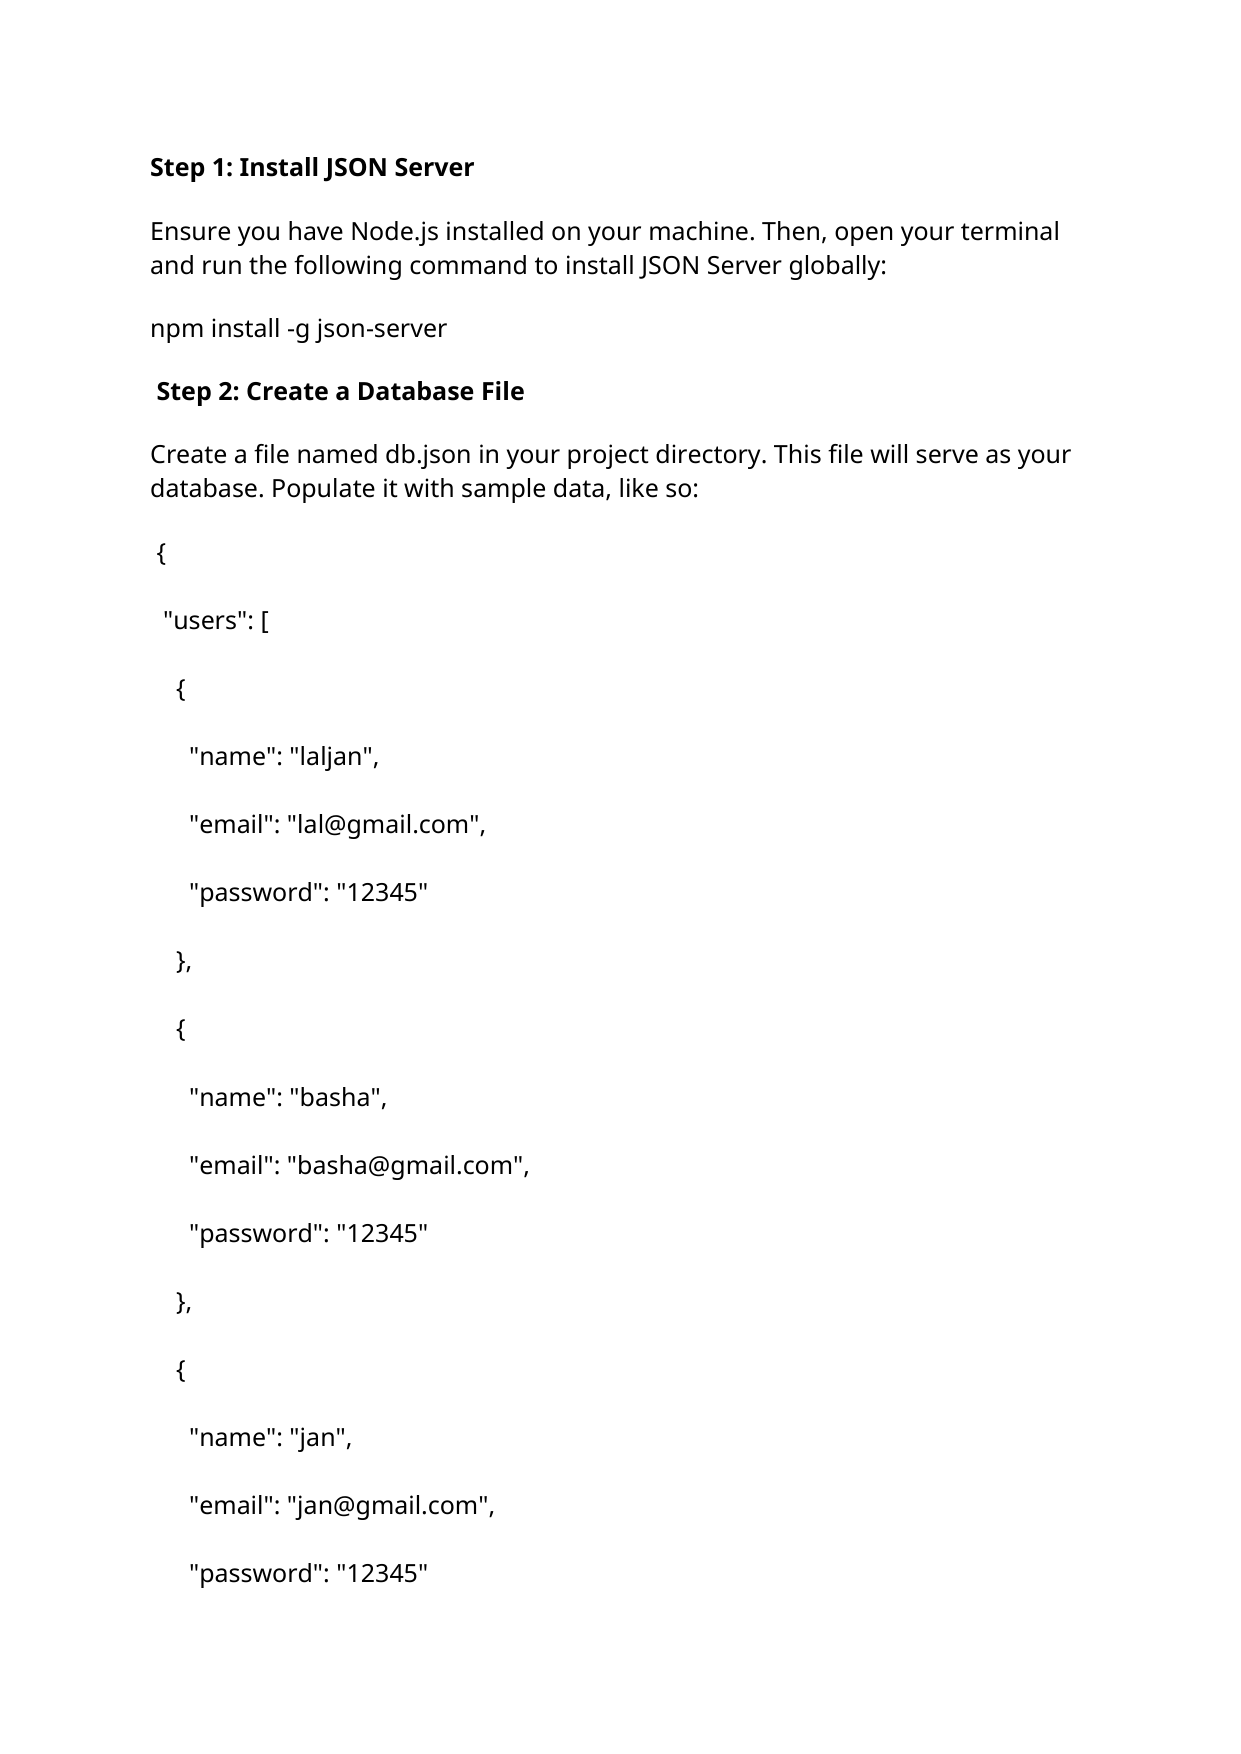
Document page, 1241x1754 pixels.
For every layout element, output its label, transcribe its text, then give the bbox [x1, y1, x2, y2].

text "password": "12345" [150, 875, 1090, 909]
text { [150, 534, 1090, 568]
text npm install -g json-server [150, 311, 1090, 344]
text Ensure you have Node.js installed on your machine. Then, open your terminal and run the following command to install JSON Server globally: [150, 213, 1090, 281]
text { [150, 1352, 1090, 1386]
text { [150, 671, 1090, 704]
text }, [150, 943, 1090, 977]
text "name": "basha", [150, 1079, 1090, 1113]
text "email": "jan@gmail.com", [150, 1488, 1090, 1522]
text "users": [ [150, 602, 1090, 636]
text Step 1: Install JSON Server [150, 150, 1090, 184]
text { [150, 1011, 1090, 1045]
text }, [150, 1284, 1090, 1318]
text "password": "12345" [150, 1556, 1090, 1590]
text "name": "laljan", [150, 739, 1090, 773]
text "email": "lal@gmail.com", [150, 807, 1090, 841]
text "email": "basha@gmail.com", [150, 1147, 1090, 1181]
text "password": "12345" [150, 1216, 1090, 1249]
text Step 2: Create a Database File [150, 374, 1090, 408]
text Create a file named db.json in your project directory. This file will serve as your database. Populate it with sample data, like so: [150, 437, 1090, 505]
text "name": "jan", [150, 1420, 1090, 1454]
